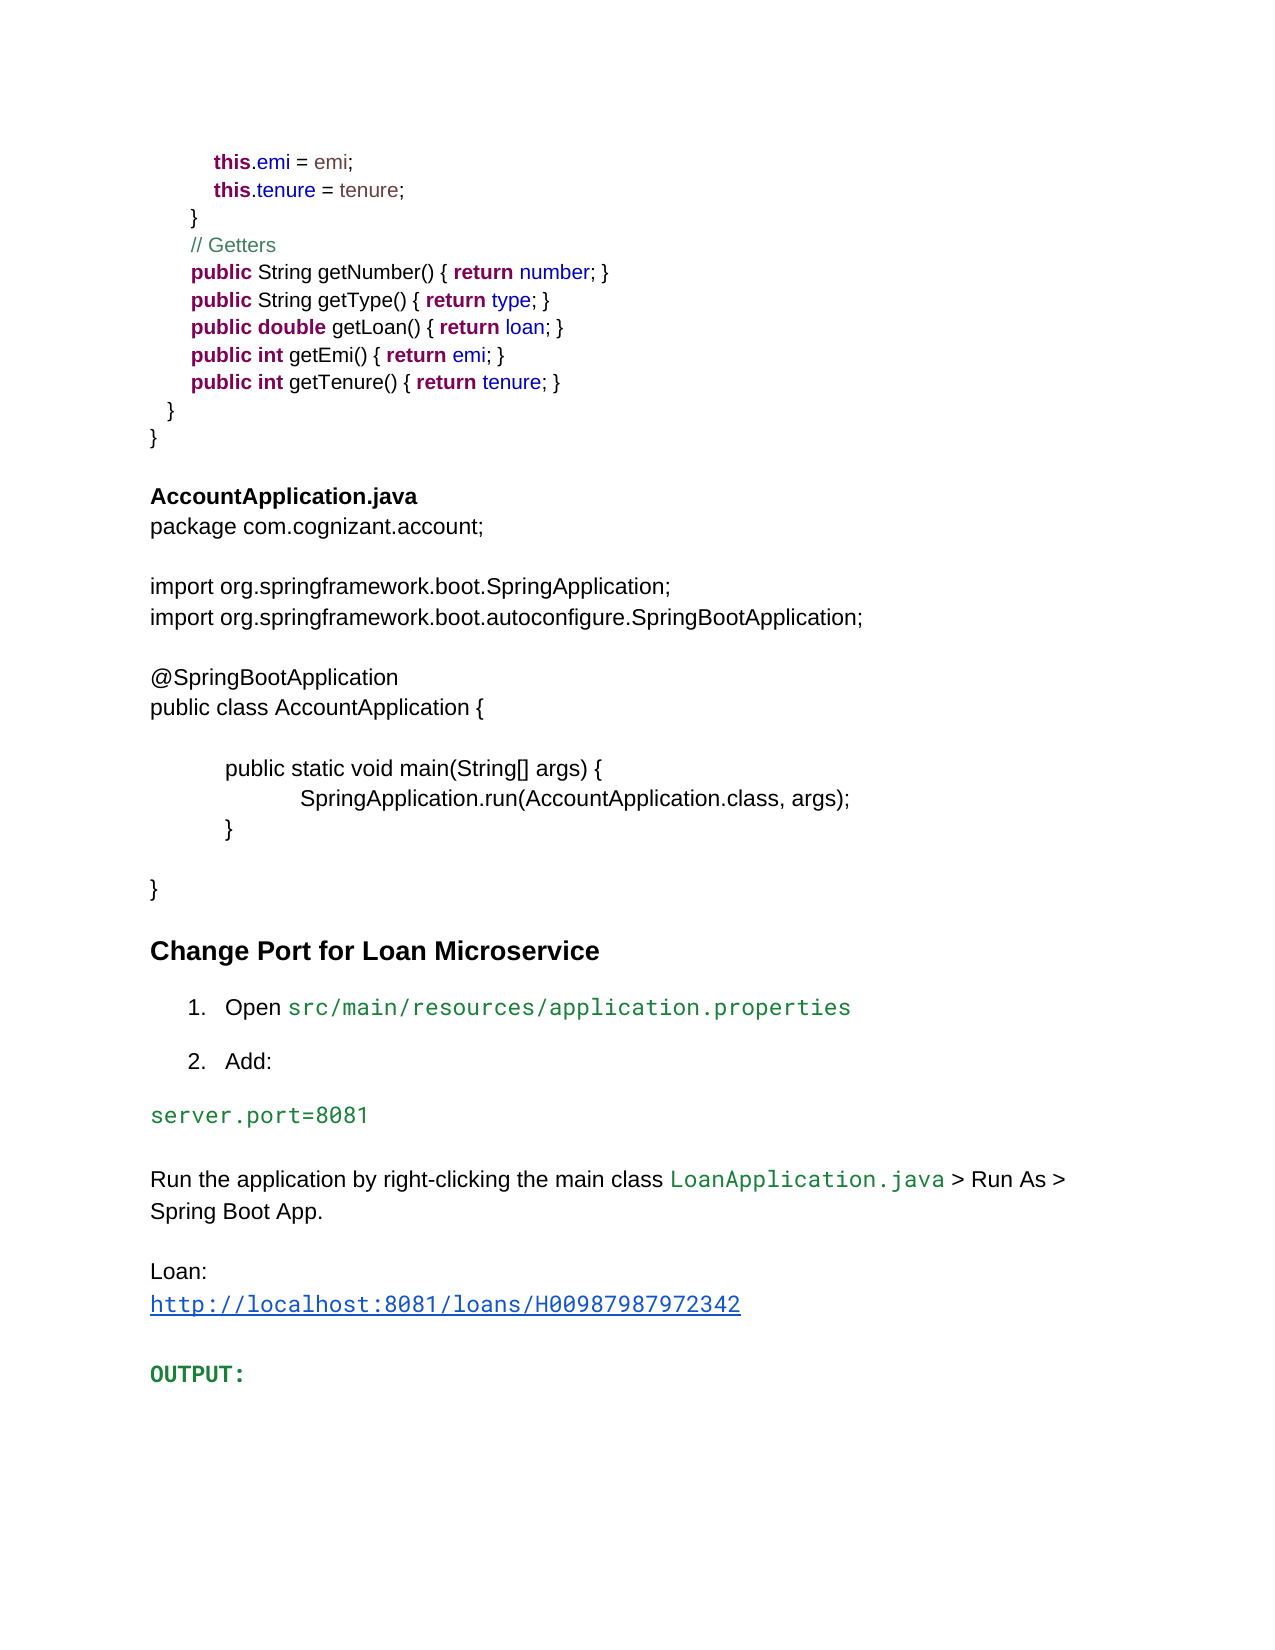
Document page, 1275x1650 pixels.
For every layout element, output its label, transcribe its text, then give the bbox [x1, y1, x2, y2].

text // Getters [150, 232, 1125, 256]
text AccountApplication.java [150, 483, 1125, 509]
text this.tenure = tenure; [150, 177, 1125, 201]
text public int getTenure() { return tenure; } [150, 370, 1125, 394]
text public String getType() { return type; } [150, 287, 1125, 311]
text package com.cognizant.account; [150, 513, 1125, 539]
text server.port=8081 [150, 1099, 1125, 1129]
text public class AccountApplication { [150, 694, 1125, 721]
subtitle Change Port for Loan Microservice [150, 935, 1125, 966]
text SpringApplication.run(AccountApplication.class, args); [150, 785, 1125, 811]
text @SpringBootApplication [150, 664, 1125, 690]
text } [150, 397, 1125, 421]
text this.emi = emi; [150, 150, 1125, 174]
text public static void main(String[] args) { [150, 754, 1125, 781]
text public String getNumber() { return number; } [150, 260, 1125, 284]
text Run the application by right-clicking the main class LoanApplication.java > Run As > Spring Boot App. [150, 1164, 1125, 1224]
text public int getEmi() { return emi; } [150, 342, 1125, 366]
list Open src/main/resources/application.properties [187, 991, 1125, 1048]
text } [150, 425, 1125, 449]
text public double getLoan() { return loan; } [150, 315, 1125, 339]
text http://localhost:8081/loans/H00987987972342 [150, 1288, 1125, 1319]
text OUTPUT: [150, 1358, 1125, 1388]
text } [150, 205, 1125, 229]
text Loan: [150, 1258, 1125, 1285]
text } [150, 815, 1125, 841]
text import org.springframework.boot.autoconfigure.SpringBootApplication; [150, 603, 1125, 630]
text } [150, 875, 1125, 902]
text import org.springframework.boot.SpringApplication; [150, 573, 1125, 600]
list Add: [187, 1048, 1125, 1074]
